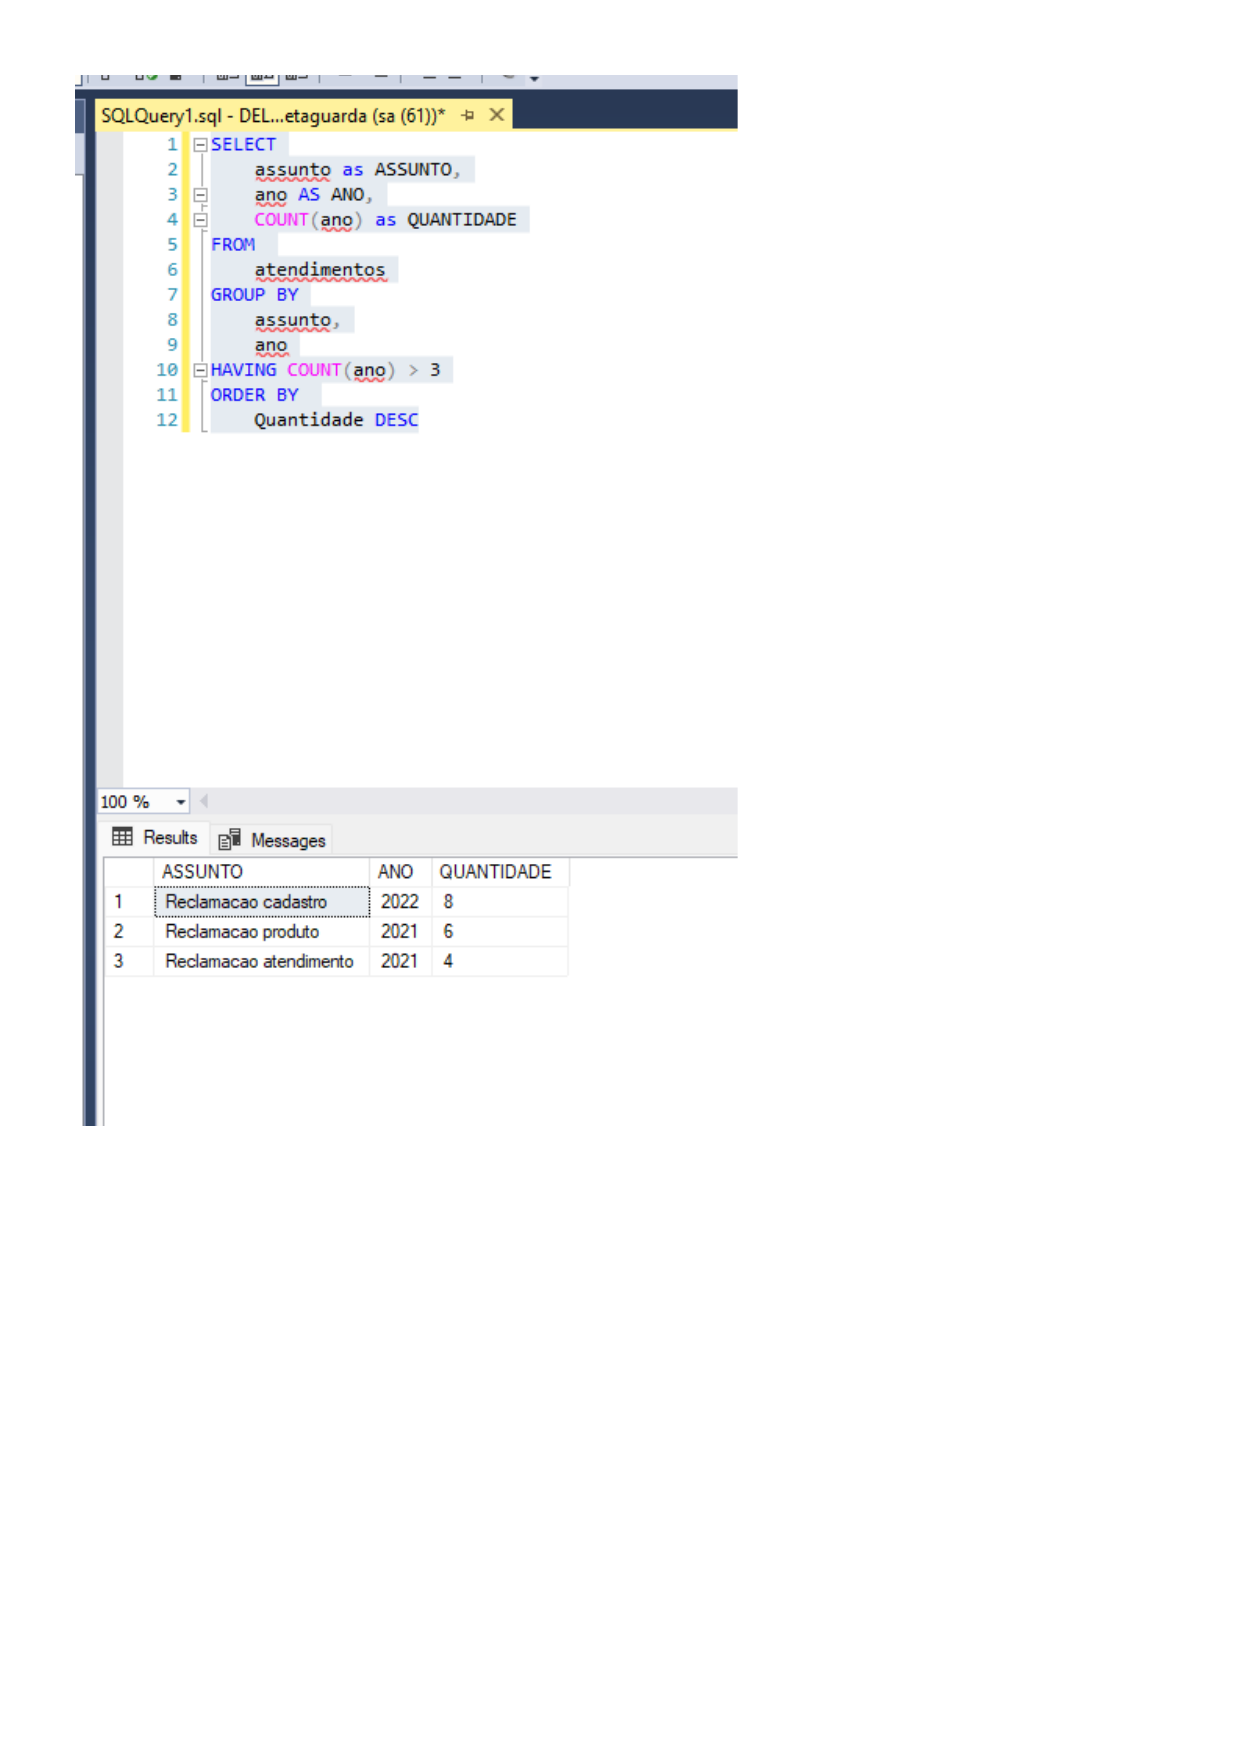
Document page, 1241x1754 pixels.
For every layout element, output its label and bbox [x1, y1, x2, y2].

picture [75, 75, 738, 1126]
